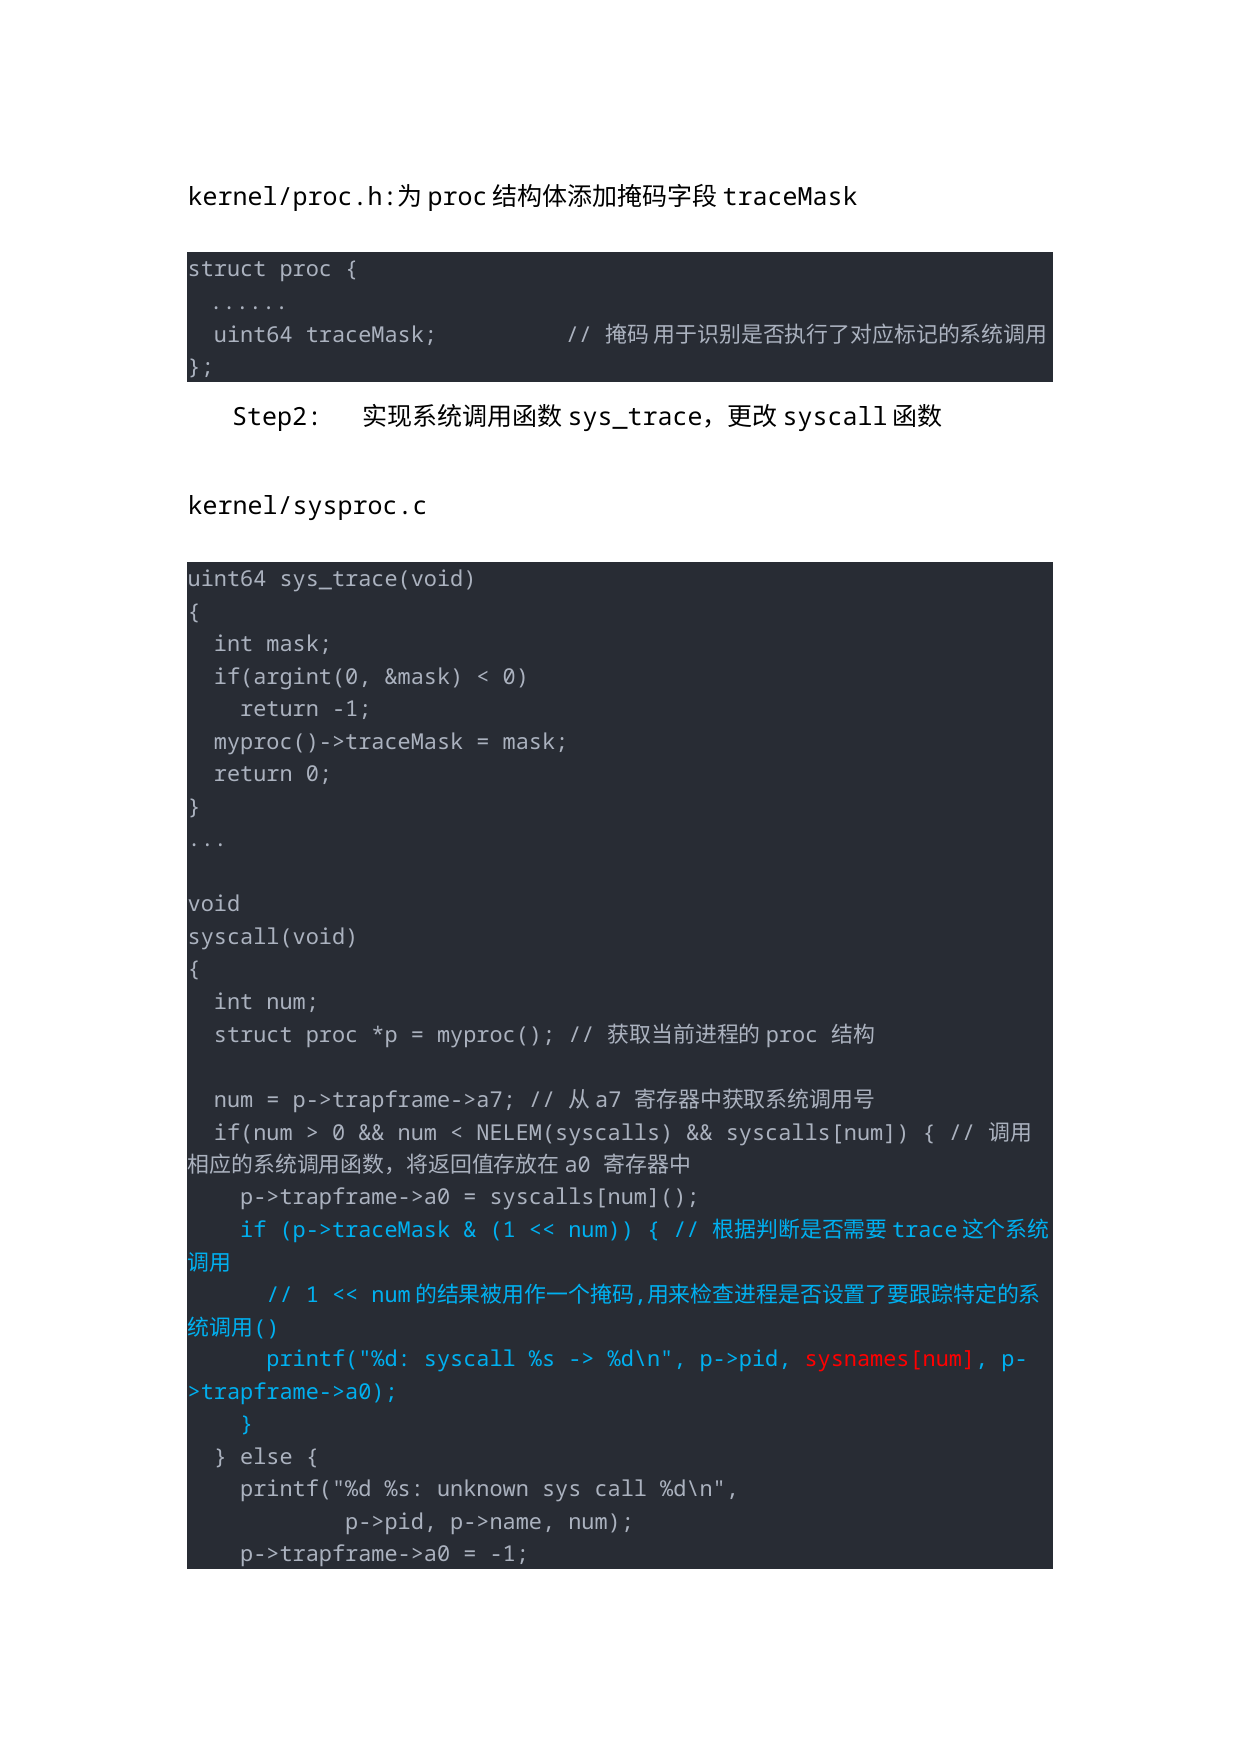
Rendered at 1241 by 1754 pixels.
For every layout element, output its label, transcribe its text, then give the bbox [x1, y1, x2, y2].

text return -1; [187, 692, 1053, 724]
text { [187, 952, 1053, 984]
text printf("%d %s: unknown sys call %d\n", [187, 1472, 1053, 1504]
text p->pid, p->name, num); [187, 1504, 1053, 1537]
text num = p->trapframe->a7; // 从 a7 寄存器中获取系统调用号 [187, 1082, 1053, 1114]
text struct proc *p = myproc(); // 获取当前进程的 proc 结构 [187, 1017, 1053, 1049]
text myproc()->traceMask = mask; [187, 724, 1053, 757]
text } else { [187, 1439, 1053, 1472]
text if(argint(0, &mask) < 0) [187, 659, 1053, 692]
text syscall(void) [187, 919, 1053, 952]
text ...... [187, 284, 1053, 317]
text int mask; [187, 627, 1053, 659]
text }; [187, 349, 1053, 382]
text // 1 << num的结果被用作一个掩码,用来检查进程是否设置了要跟踪特定的系统调用() [187, 1277, 1053, 1342]
text } [187, 789, 1053, 822]
text void [187, 887, 1053, 919]
text struct proc { [187, 252, 1053, 284]
text int num; [187, 984, 1053, 1017]
text uint64 traceMask; // 掩码 用于识别是否执行了对应标记的系统调用 [187, 317, 1053, 349]
list 实现系统调用函数sys_trace，更改syscall函数 [232, 382, 1053, 447]
text { [187, 594, 1053, 627]
text if (p->traceMask & (1 << num)) { // 根据判断是否需要trace这个系统调用 [187, 1212, 1053, 1277]
text p->trapframe->a0 = syscalls[num](); [187, 1179, 1053, 1212]
text return 0; [187, 757, 1053, 789]
text printf("%d: syscall %s -> %d\n", p->pid, sysnames[num], p->trapframe->a0); [187, 1342, 1053, 1407]
text uint64 sys_trace(void) [187, 562, 1053, 594]
text ... [187, 822, 1053, 854]
text if(num > 0 && num < NELEM(syscalls) && syscalls[num]) { // 调用相应的系统调用函数，将返回值存放在 a0 寄存器中 [187, 1114, 1053, 1179]
text p->trapframe->a0 = -1; [187, 1537, 1053, 1569]
text kernel/proc.h:为proc结构体添加掩码字段traceMask [187, 162, 1053, 227]
text } [187, 1407, 1053, 1439]
text kernel/sysproc.c [187, 472, 1053, 537]
